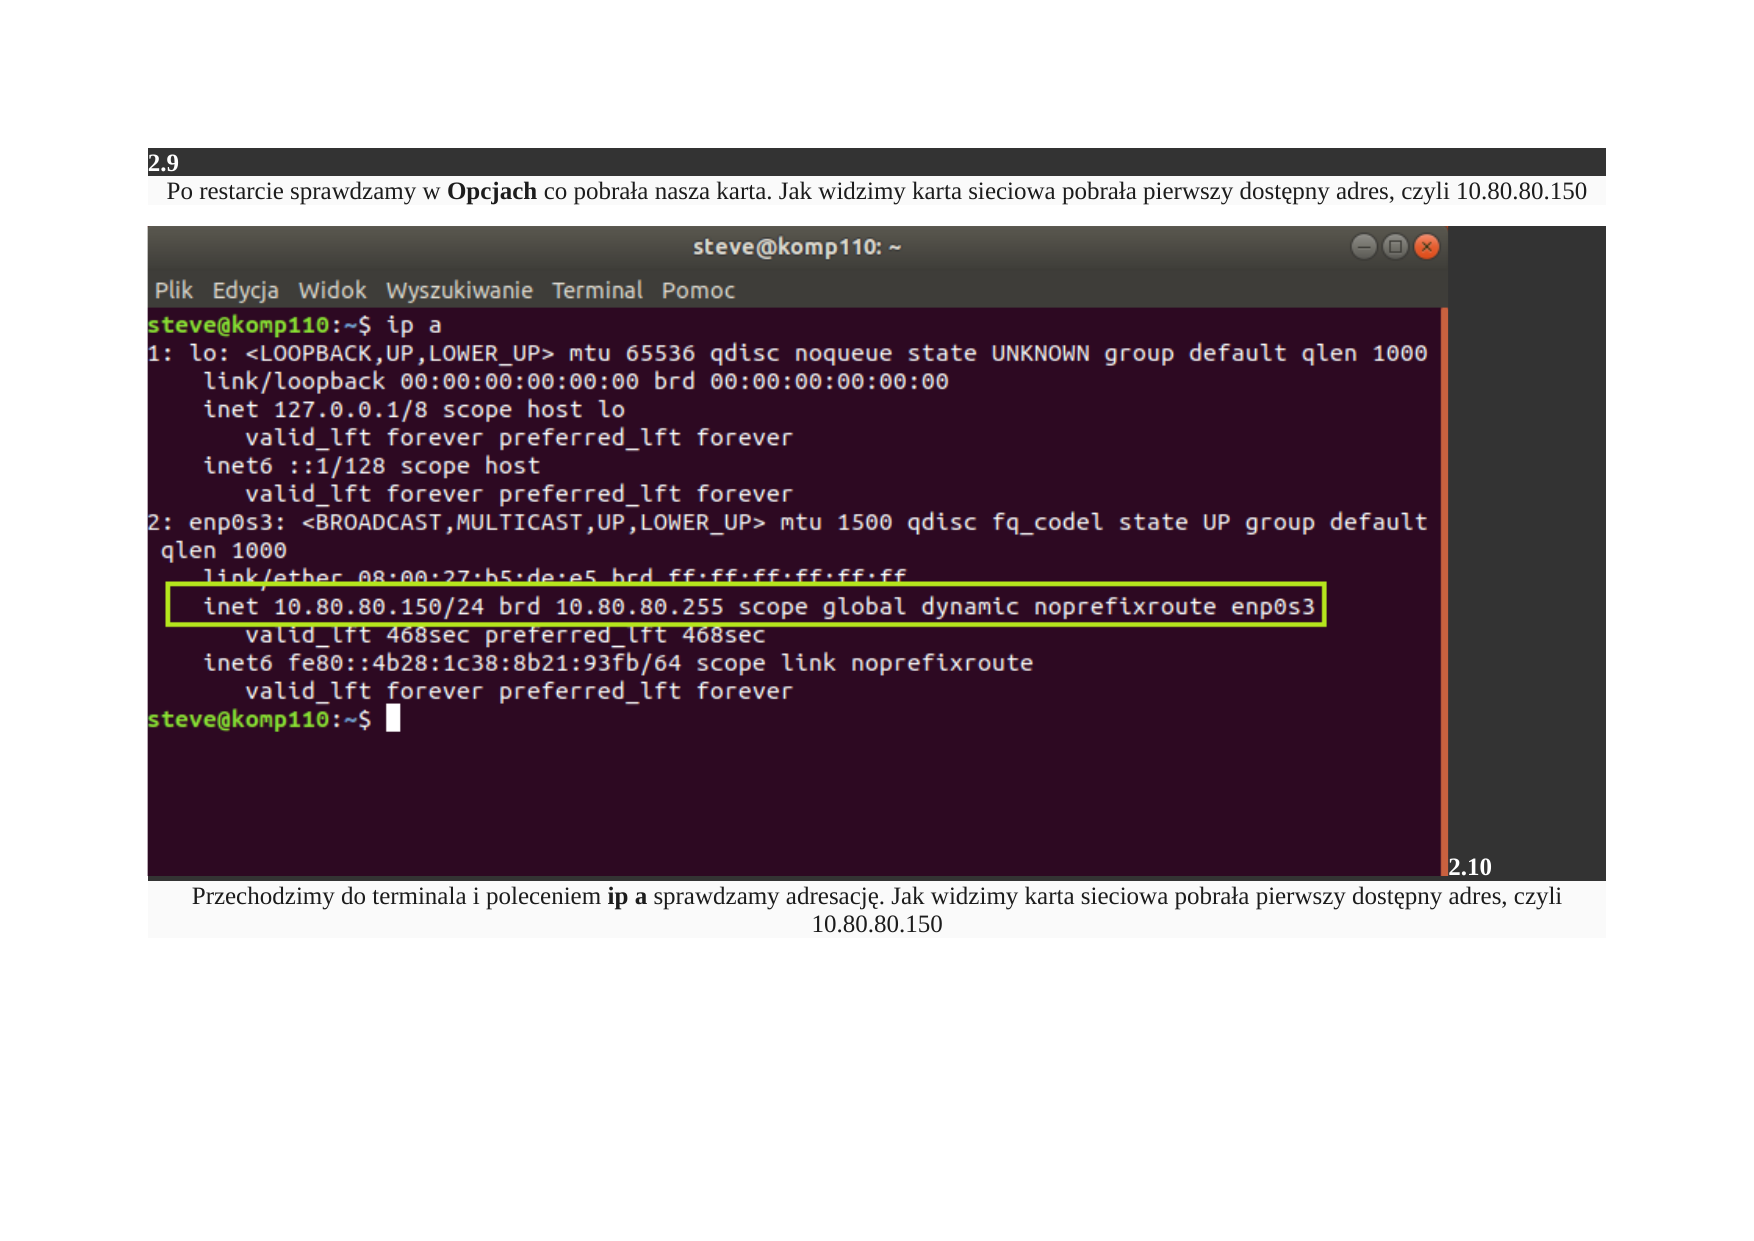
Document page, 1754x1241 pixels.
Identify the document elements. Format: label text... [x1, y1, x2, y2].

text Przechodzimy do terminala i poleceniem ip a sprawdzamy adresację. Jak widzimy karta sieciowa pobrała pierwszy dostępny adres, czyli 10.80.80.150 [148, 881, 1606, 938]
text Po restarcie sprawdzamy w Opcjach co pobrała nasza karta. Jak widzimy karta sieciowa pobrała pierwszy dostępny adres, czyli 10.80.80.150 [148, 176, 1606, 205]
picture [147, 226, 1449, 876]
text 2.9 [148, 148, 1606, 176]
